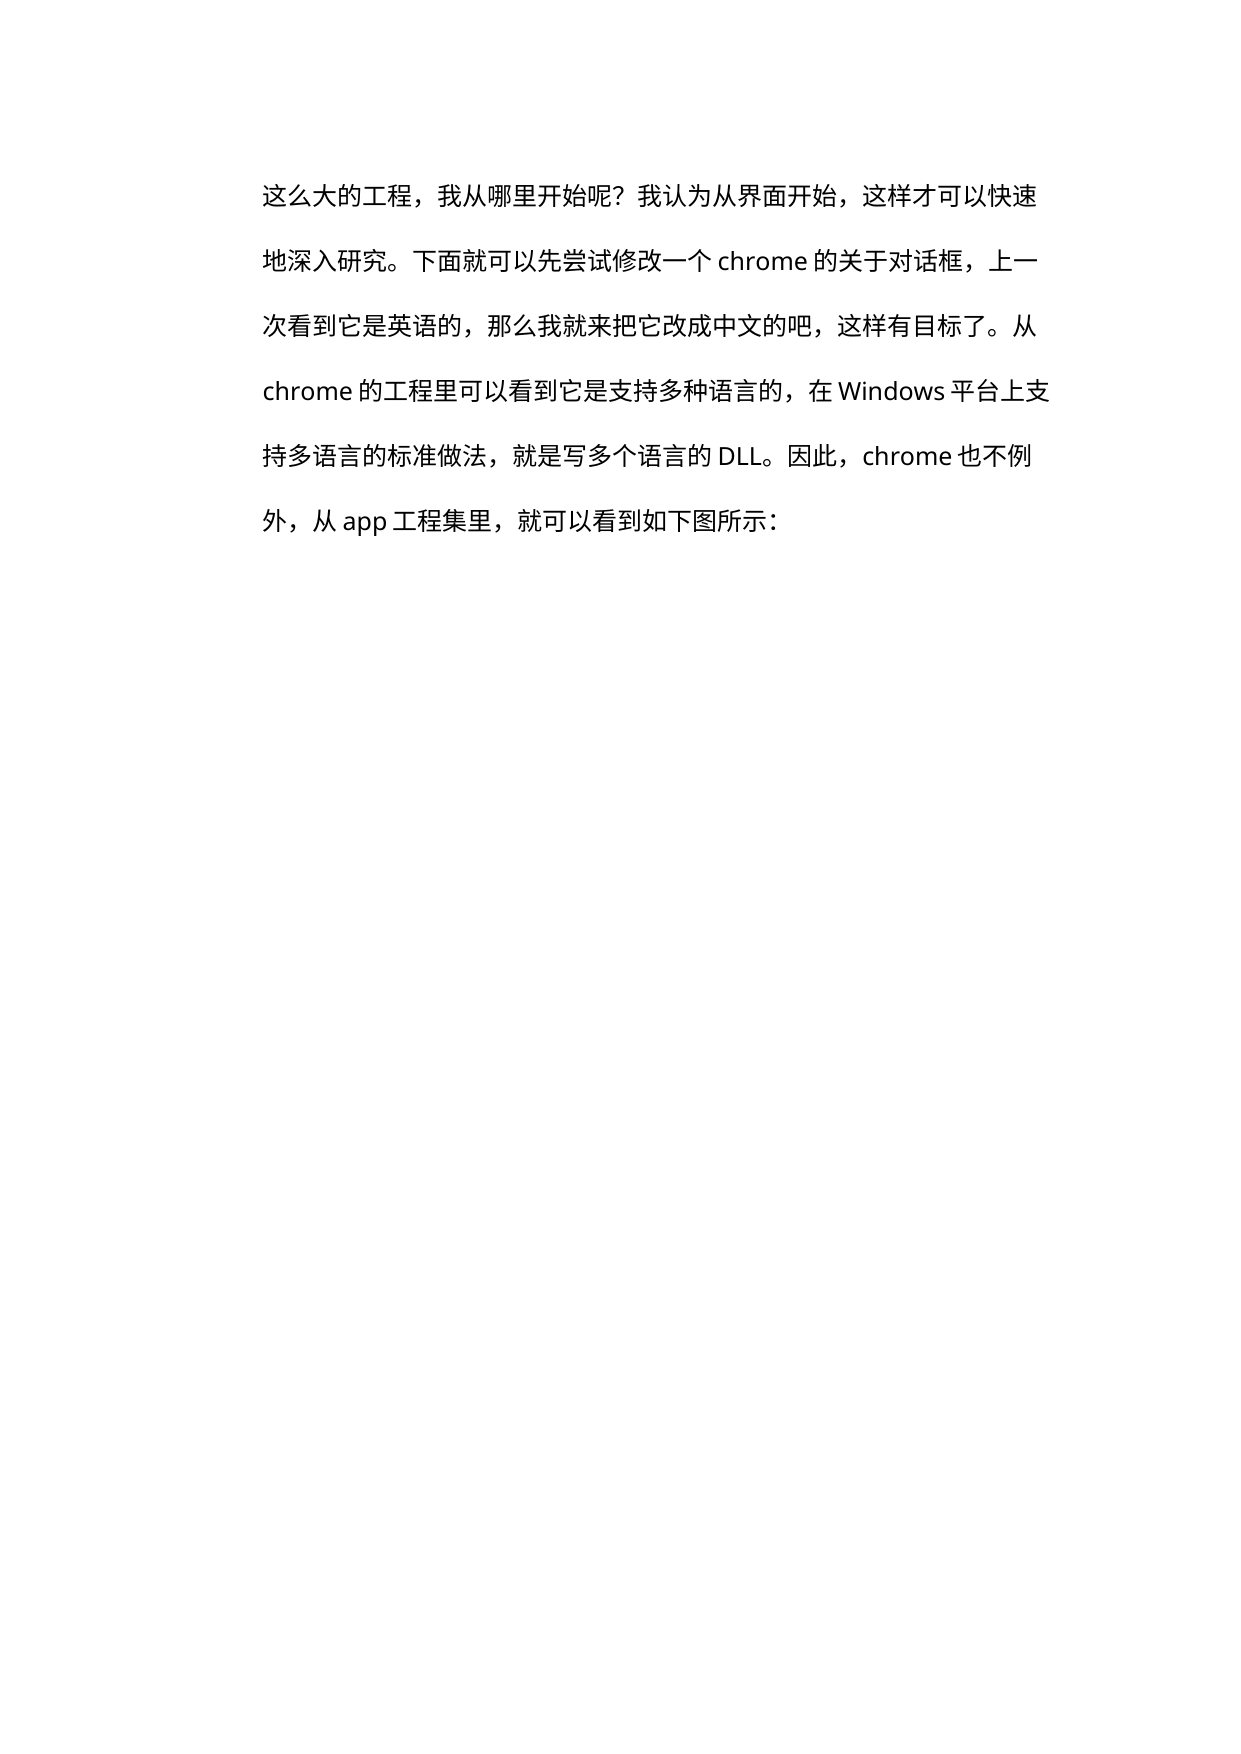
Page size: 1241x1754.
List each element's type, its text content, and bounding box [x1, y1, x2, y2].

text 这么大的工程，我从哪里开始呢？我认为从界面开始，这样才可以快速地深入研究。下面就可以先尝试修改一个chrome的关于对话框，上一次看到它是英语的，那么我就来把它改成中文的吧，这样有目标了。从chrome的工程里可以看到它是支持多种语言的，在Windows平台上支持多语言的标准做法，就是写多个语言的DLL。因此，chrome也不例外，从app工程集里，就可以看到如下图所示： [262, 162, 1053, 552]
